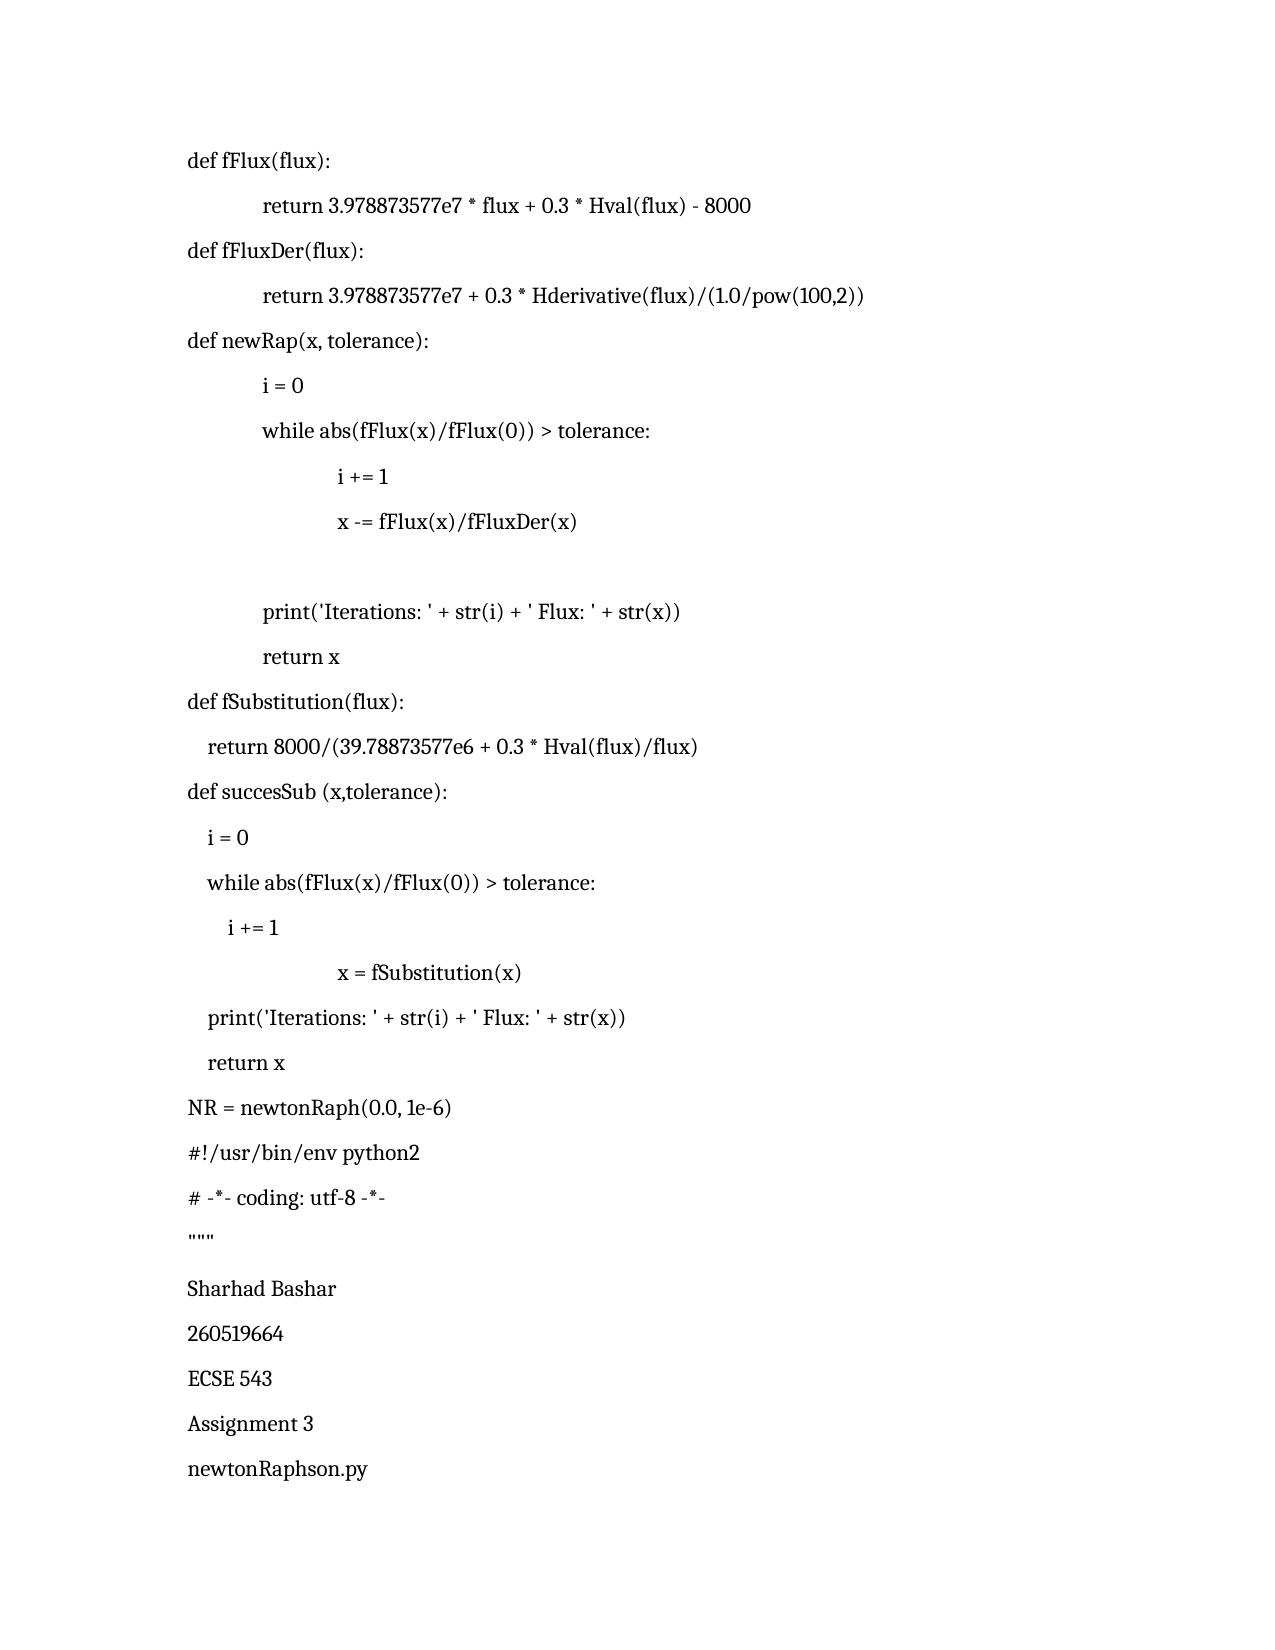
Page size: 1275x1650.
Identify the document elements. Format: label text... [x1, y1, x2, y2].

text Assignment 3 [187, 1411, 1087, 1437]
text print('Iterations: ' + str(i) + ' Flux: ' + str(x)) [187, 599, 1087, 625]
text while abs(fFlux(x)/fFlux(0)) > tolerance: [187, 418, 1087, 445]
text i += 1 [187, 463, 1087, 490]
text return x [187, 644, 1087, 670]
text return 8000/(39.78873577e6 + 0.3 * Hval(flux)/flux) [187, 734, 1087, 760]
text i = 0 [187, 373, 1087, 399]
text def fFluxDer(flux): [187, 238, 1087, 264]
text return 3.978873577e7 + 0.3 * Hderivative(flux)/(1.0/pow(100,2)) [187, 283, 1087, 309]
text newtonRaphson.py [187, 1456, 1087, 1482]
text x = fSubstitution(x) [187, 959, 1087, 986]
text return 3.978873577e7 * flux + 0.3 * Hval(flux) - 8000 [187, 193, 1087, 219]
text # -*- coding: utf-8 -*- [187, 1185, 1087, 1211]
text print('Iterations: ' + str(i) + ' Flux: ' + str(x)) [187, 1005, 1087, 1031]
text #!/usr/bin/env python2 [187, 1140, 1087, 1166]
text def fFlux(flux): [187, 148, 1087, 174]
text NR = newtonRaph(0.0, 1e-6) [187, 1095, 1087, 1121]
text Sharhad Bashar [187, 1275, 1087, 1302]
text x -= fFlux(x)/fFluxDer(x) [187, 508, 1087, 535]
text return x [187, 1050, 1087, 1076]
text ECSE 543 [187, 1366, 1087, 1392]
text while abs(fFlux(x)/fFlux(0)) > tolerance: [187, 869, 1087, 896]
text """ [187, 1230, 1087, 1257]
text def fSubstitution(flux): [187, 689, 1087, 715]
text def succesSub (x,tolerance): [187, 779, 1087, 806]
text 260519664 [187, 1320, 1087, 1347]
text i = 0 [187, 824, 1087, 851]
text def newRap(x, tolerance): [187, 328, 1087, 354]
text i += 1 [187, 914, 1087, 941]
